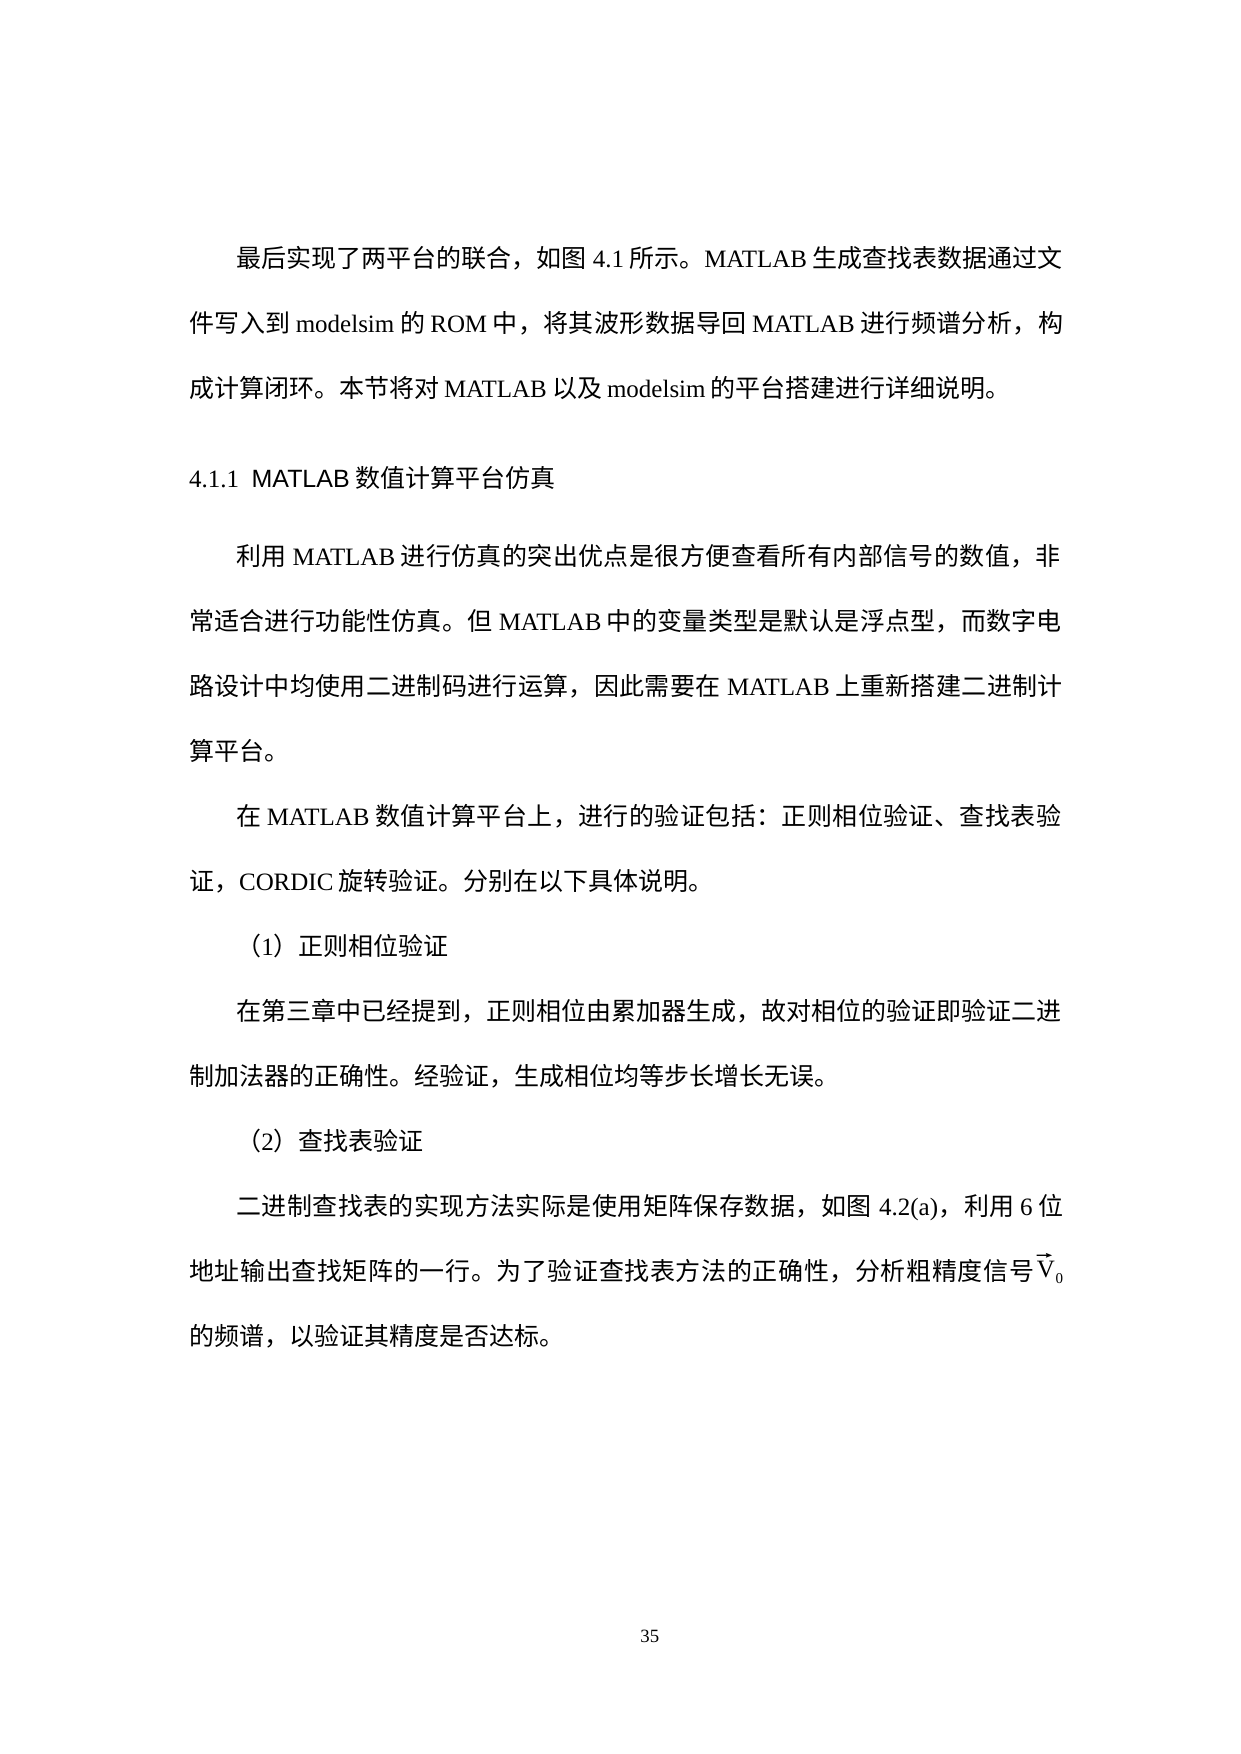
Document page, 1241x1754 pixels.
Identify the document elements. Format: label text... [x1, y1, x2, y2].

text 在第三章中已经提到，正则相位由累加器生成，故对相位的验证即验证二进制加法器的正确性。经验证，生成相位均等步长增长无误。 [189, 977, 1063, 1107]
text 二进制查找表的实现方法实际是使用矩阵保存数据，如图4.2(a)，利用6位地址输出查找矩阵的一行。为了验证查找表方法的正确性，分析粗精度信号的频谱，以验证其精度是否达标。 [189, 1172, 1063, 1367]
subtitle MATLAB数值计算平台仿真 [189, 444, 1063, 509]
text 在MATLAB数值计算平台上，进行的验证包括：正则相位验证、查找表验证，CORDIC旋转验证。分别在以下具体说明。 [189, 782, 1063, 912]
text 利用MATLAB进行仿真的突出优点是很方便查看所有内部信号的数值，非常适合进行功能性仿真。但MATLAB中的变量类型是默认是浮点型，而数字电路设计中均使用二进制码进行运算，因此需要在MATLAB上重新搭建二进制计算平台。 [189, 522, 1063, 782]
text （2）查找表验证 [189, 1107, 1063, 1172]
text （1）正则相位验证 [189, 912, 1063, 977]
text 最后实现了两平台的联合，如图4.1所示。MATLAB生成查找表数据通过文件写入到modelsim的ROM中，将其波形数据导回MATLAB进行频谱分析，构成计算闭环。本节将对MATLAB以及modelsim的平台搭建进行详细说明。 [189, 224, 1063, 419]
